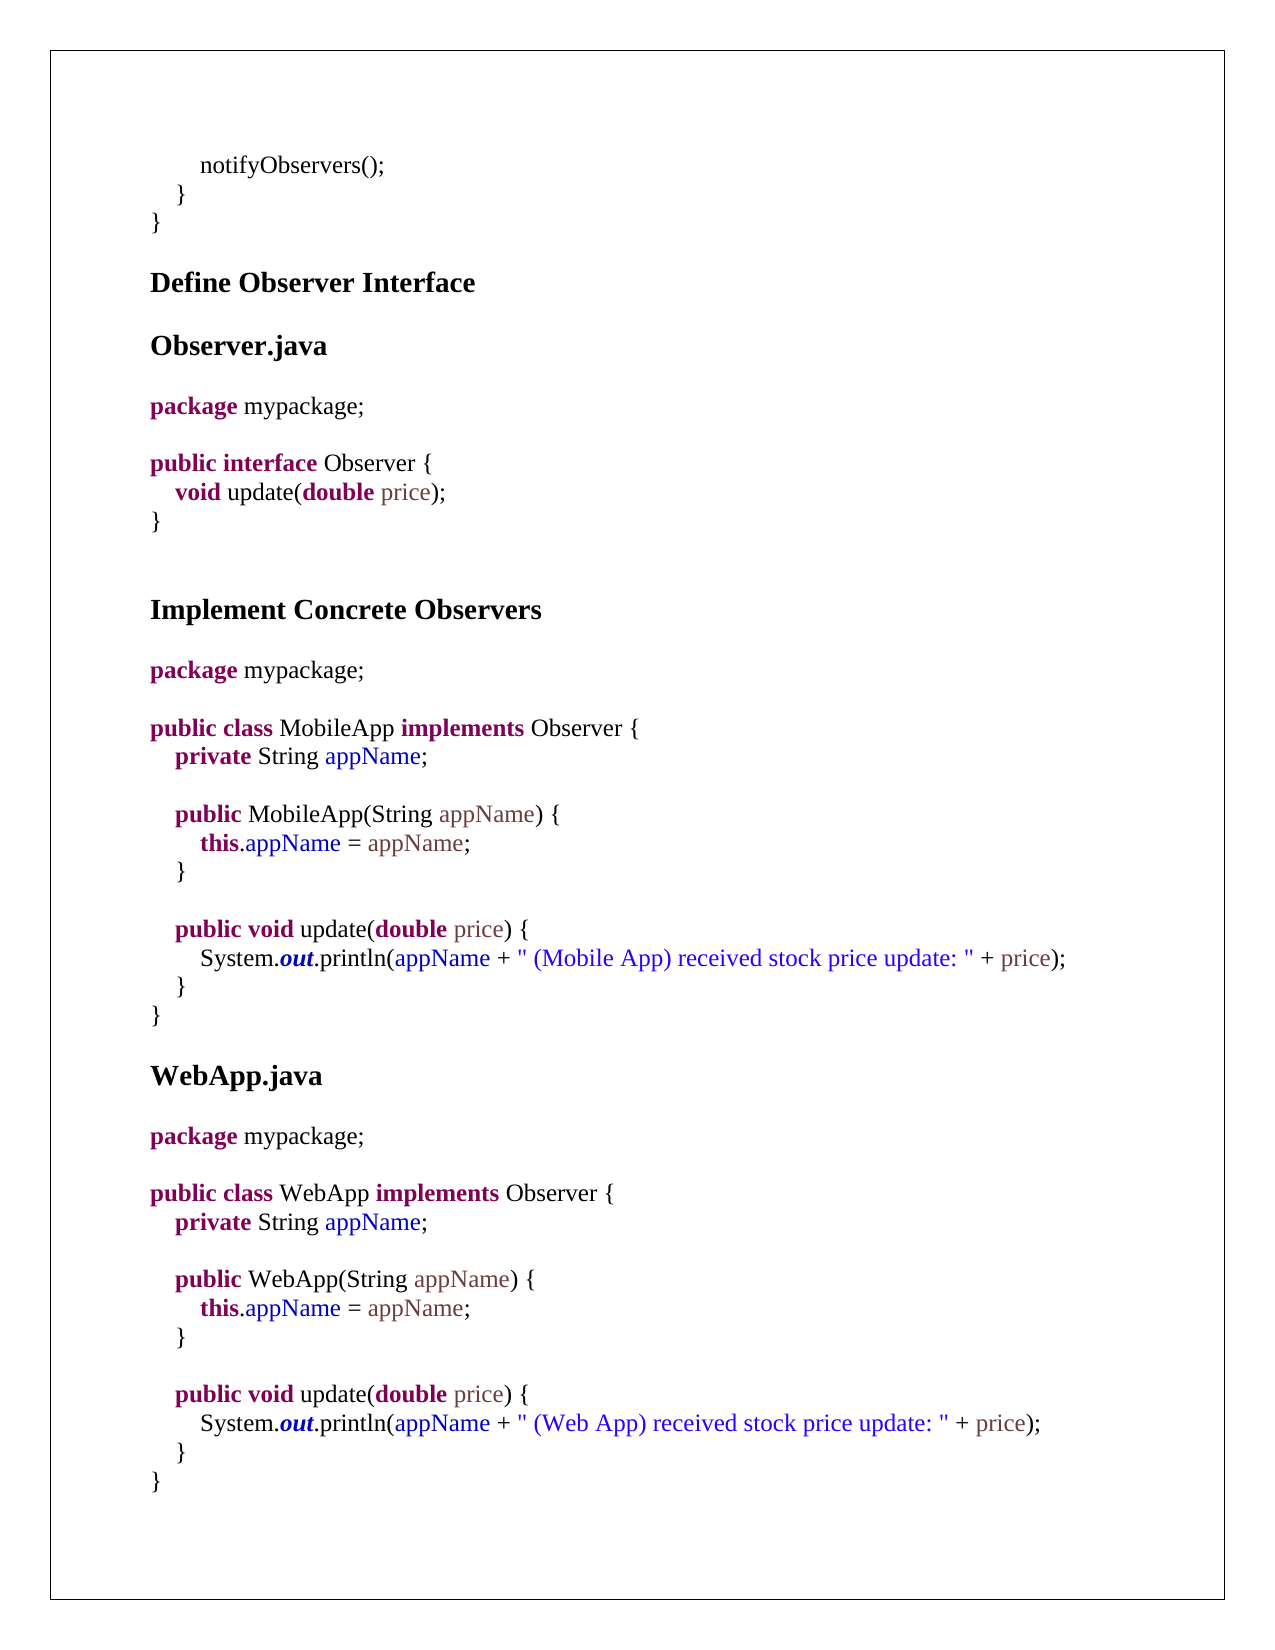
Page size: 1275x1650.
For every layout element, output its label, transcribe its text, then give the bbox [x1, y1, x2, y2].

text public void update(double price) { [150, 1379, 1125, 1408]
text } [150, 1466, 1125, 1494]
text } [150, 971, 1125, 1000]
text System.out.println(appName + " (Mobile App) received stock price update: " + price); [150, 943, 1125, 971]
text System.out.println(appName + " (Web App) received stock price update: " + price); [150, 1408, 1125, 1437]
text } [150, 179, 1125, 207]
text private String appName; [150, 741, 1125, 770]
text public WebApp(String appName) { [150, 1264, 1125, 1293]
text } [150, 856, 1125, 885]
text void update(double price); [150, 477, 1125, 506]
text } [150, 1000, 1125, 1029]
text package mypackage; [150, 1121, 1125, 1149]
text public void update(double price) { [150, 914, 1125, 943]
text public class WebApp implements Observer { [150, 1178, 1125, 1207]
text public MobileApp(String appName) { [150, 799, 1125, 828]
text } [150, 506, 1125, 534]
text } [150, 207, 1125, 236]
text private String appName; [150, 1207, 1125, 1236]
text public class MobileApp implements Observer { [150, 713, 1125, 741]
text WebApp.java [150, 1058, 1125, 1092]
text this.appName = appName; [150, 1293, 1125, 1322]
text package mypackage; [150, 655, 1125, 684]
text notifyObservers(); [150, 150, 1125, 179]
text this.appName = appName; [150, 828, 1125, 856]
text public interface Observer { [150, 448, 1125, 477]
text Implement Concrete Observers [150, 592, 1125, 626]
text Observer.java [150, 328, 1125, 362]
text } [150, 1437, 1125, 1466]
text Define Observer Interface [150, 265, 1125, 299]
text package mypackage; [150, 391, 1125, 419]
text } [150, 1322, 1125, 1351]
